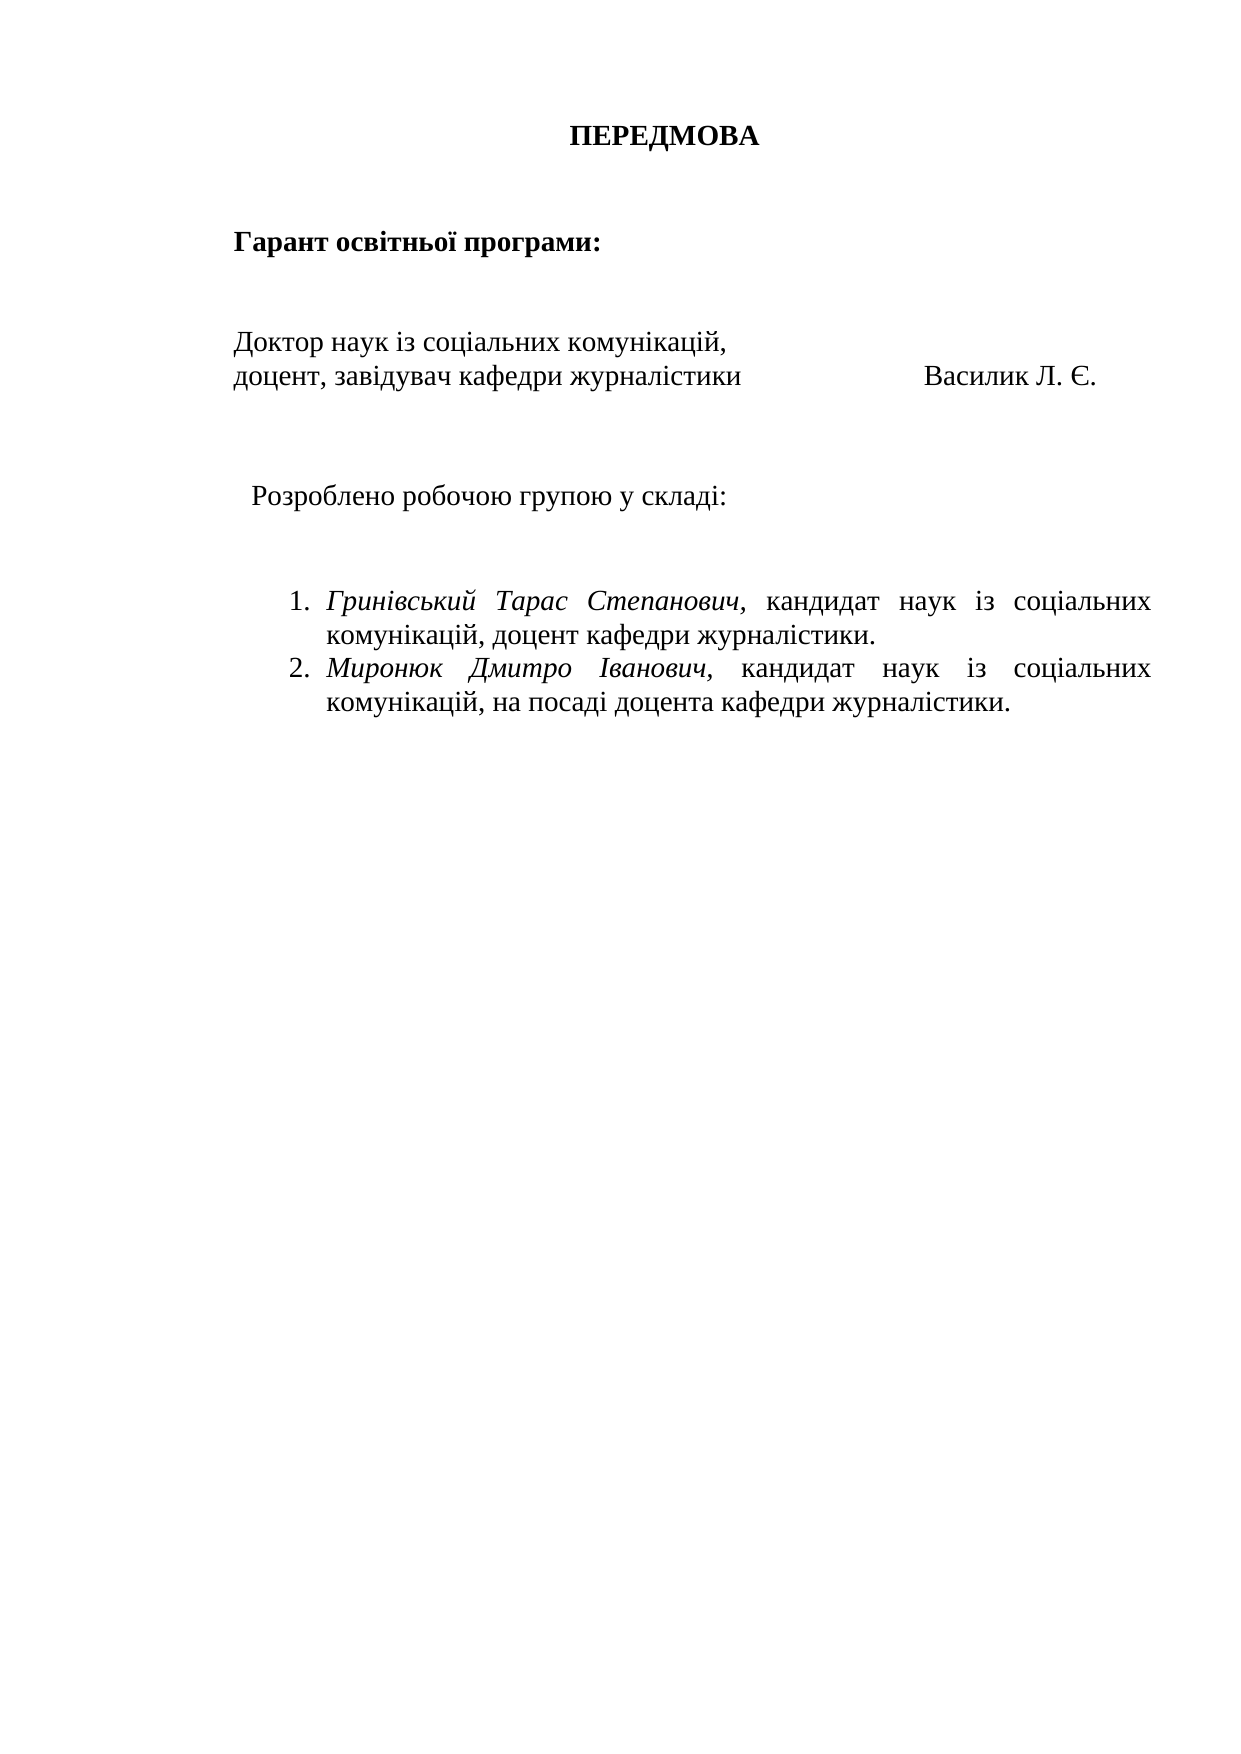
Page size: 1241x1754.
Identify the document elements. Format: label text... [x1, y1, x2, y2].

text Гарант освітньої програми: [177, 224, 1152, 257]
text Доктор наук із соціальних комунікацій, [177, 324, 1152, 358]
text доцент, завідувач кафедри журналістики Василик Л. Є. [177, 358, 1152, 391]
list Миронюк Дмитро Іванович, кандидат наук із соціальних комунікацій, на посаді доцента кафедри журналістики. [288, 650, 1152, 717]
text Розроблено робочою групою у складі: [177, 478, 1152, 511]
list Гринівський Тарас Степанович, кандидат наук із соціальних комунікацій, доцент кафедри журналістики. [288, 583, 1152, 650]
text ПЕРЕДМОВА [177, 118, 1152, 152]
